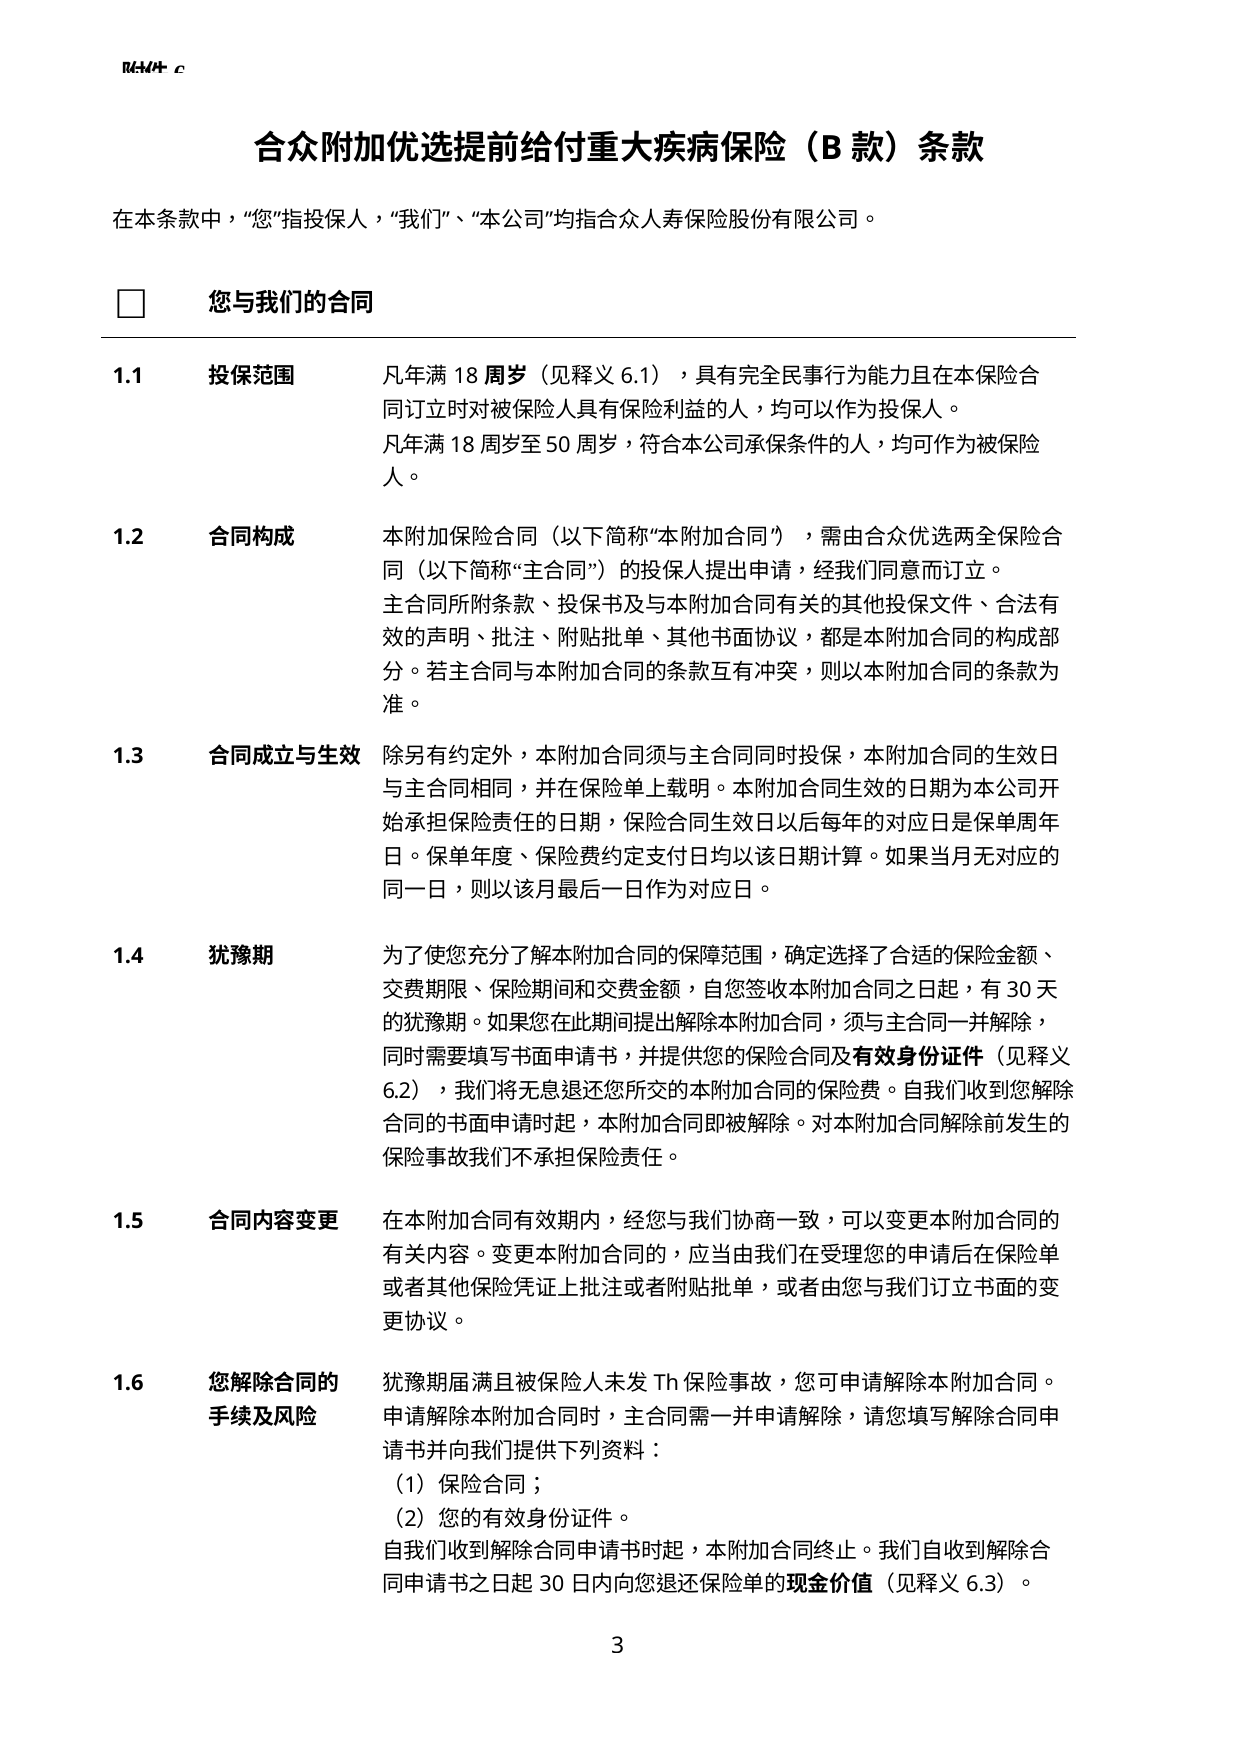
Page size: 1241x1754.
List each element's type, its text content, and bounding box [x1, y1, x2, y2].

table_header 您与我们的合同 [179, 283, 1076, 337]
table_cell 1.4 [101, 923, 179, 1188]
table_cell 凡年满 18 周岁（见释义 6.1），具有完全民事行为能力且在本保险合同订立时对被保险人具有保险利益的人，均可以作为投保人。 凡年满 18 周岁至 50 周岁，符合本公司承保条件的人，均可作为被保险人。 [372, 338, 1076, 506]
table_cell 在本附加合同有效期内，经您与我们协商一致，可以变更本附加合同的有关内容。变更本附加合同的，应当由我们在受理您的申请后在保险单或者其他保险凭证上批注或者附贴批单，或者由您与我们订立书面的变更协议。 [372, 1188, 1076, 1353]
table_cell 1.5 [101, 1188, 179, 1353]
table_cell 合同成立与生效 [179, 729, 372, 922]
table_cell 本附加保险合同（以下简称“本附加合同”），需由合众优选两全保险合同（以下简称“主合同”）的投保人提出申请，经我们同意而订立。 主合同所附条款、投保书及与本附加合同有关的其他投保文件、合法有效的声明、批注、附贴批单、其他书面协议，都是本附加合同的构成部分。若主合同与本附加合同的条款互有冲突，则以本附加合同的条款为准。 [372, 506, 1076, 729]
table_cell 1.1 [101, 338, 179, 506]
table_cell 合同构成 [179, 506, 372, 729]
table_cell 除另有约定外，本附加合同须与主合同同时投保，本附加合同的生效日与主合同相同，并在保险单上载明。本附加合同生效的日期为本公司开始承担保险责任的日期，保险合同生效日以后每年的对应日是保单周年日。保单年度、保险费约定支付日均以该日期计算。如果当月无对应的同一日，则以该月最后一日作为对应日。 [372, 729, 1076, 922]
table_cell 1.3 [101, 729, 179, 922]
table_cell 合同内容变更 [179, 1188, 372, 1353]
subtitle 合众附加优选提前给付重大疾病保险（B 款）条款 [253, 117, 1088, 170]
text 在本条款中，“您”指投保人，“我们”、“本公司”均指合众人寿保险股份有限公司。 [112, 204, 1088, 234]
table_cell 投保范围 [179, 338, 372, 506]
table_cell 犹豫期届满且被保险人未发Th保险事故，您可申请解除本附加合同。申请解除本附加合同时，主合同需一并申请解除，请您填写解除合同申请书并向我们提供下列资料： （1）保险合同； （2）您的有效身份证件。 自我们收到解除合同申请书时起，本附加合同终止。我们自收到解除合同申请书之日起 30 日内向您退还保险单的现金价值（见释义 6.3）。 [372, 1353, 1076, 1597]
table_cell 犹豫期 [179, 923, 372, 1188]
table_cell 为了使您充分了解本附加合同的保障范围，确定选择了合适的保险金额、交费期限、保险期间和交费金额，自您签收本附加合同之日起，有30天的犹豫期。如果您在此期间提出解除本附加合同，须与主合同一并解除， 同时需要填写书面申请书，并提供您的保险合同及有效身份证件（见释义6.2），我们将无息退还您所交的本附加合同的保险费。自我们收到您解除合同的书面申请时起，本附加合同即被解除。对本附加合同解除前发生的保险事故我们不承担保险责任。 [372, 923, 1076, 1188]
table_cell 您解除合同的手续及风险 [179, 1353, 372, 1597]
table_header  [101, 283, 179, 337]
table_cell 1.6 [101, 1353, 179, 1597]
table_cell 1.2 [101, 506, 179, 729]
